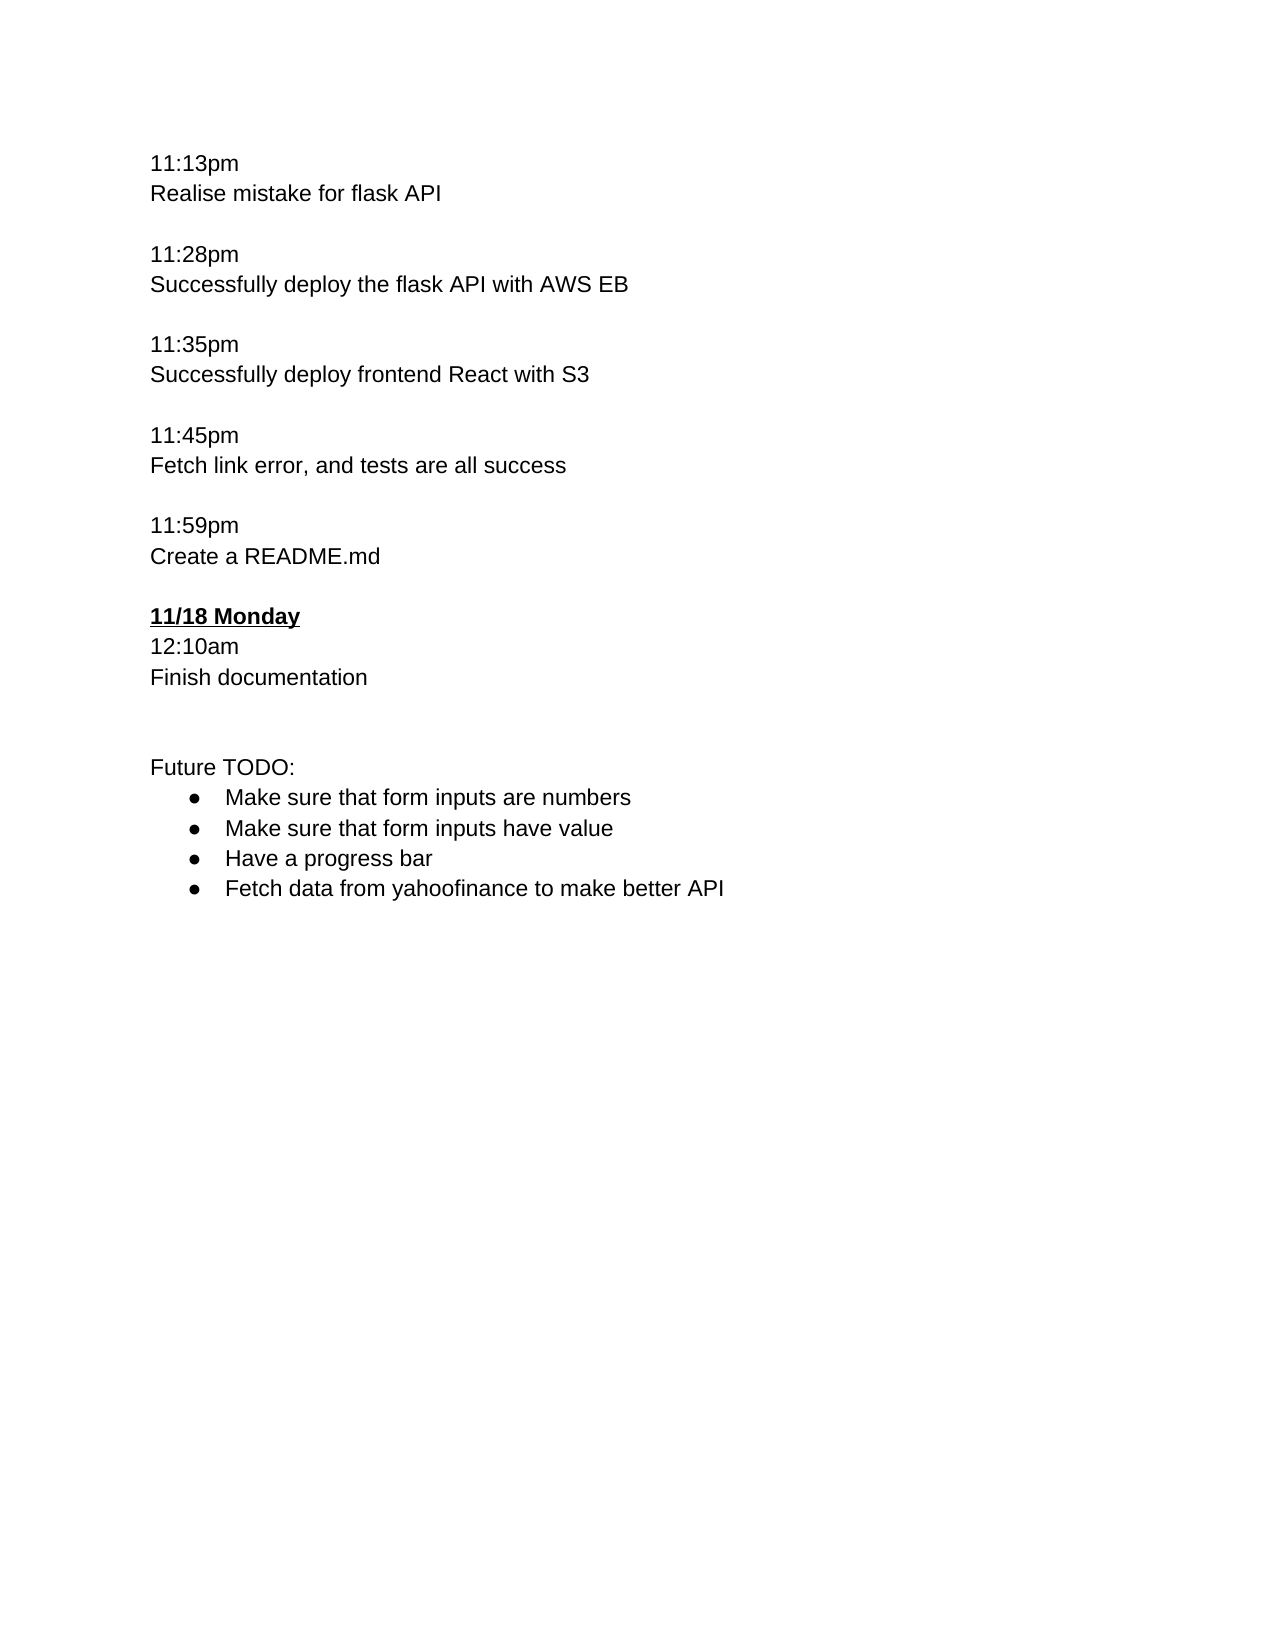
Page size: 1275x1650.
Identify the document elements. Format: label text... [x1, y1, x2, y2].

text Finish documentation [150, 663, 1125, 690]
list Fetch data from yahoofinance to make better API [187, 875, 1125, 901]
text 11:13pm [150, 150, 1125, 176]
text Future TODO: [150, 754, 1125, 781]
list Make sure that form inputs are numbers [187, 784, 1125, 811]
text 12:10am [150, 633, 1125, 660]
text Create a README.md [150, 543, 1125, 569]
text Fetch link error, and tests are all success [150, 452, 1125, 478]
text 11:59pm [150, 512, 1125, 539]
list Have a progress bar [187, 845, 1125, 871]
text Realise mistake for flask API [150, 180, 1125, 207]
text 11:45pm [150, 422, 1125, 448]
text Successfully deploy frontend React with S3 [150, 361, 1125, 388]
text Successfully deploy the flask API with AWS EB [150, 271, 1125, 297]
text 11/18 Monday [150, 603, 1125, 629]
text 11:35pm [150, 331, 1125, 358]
text 11:28pm [150, 241, 1125, 267]
list Make sure that form inputs have value [187, 814, 1125, 841]
